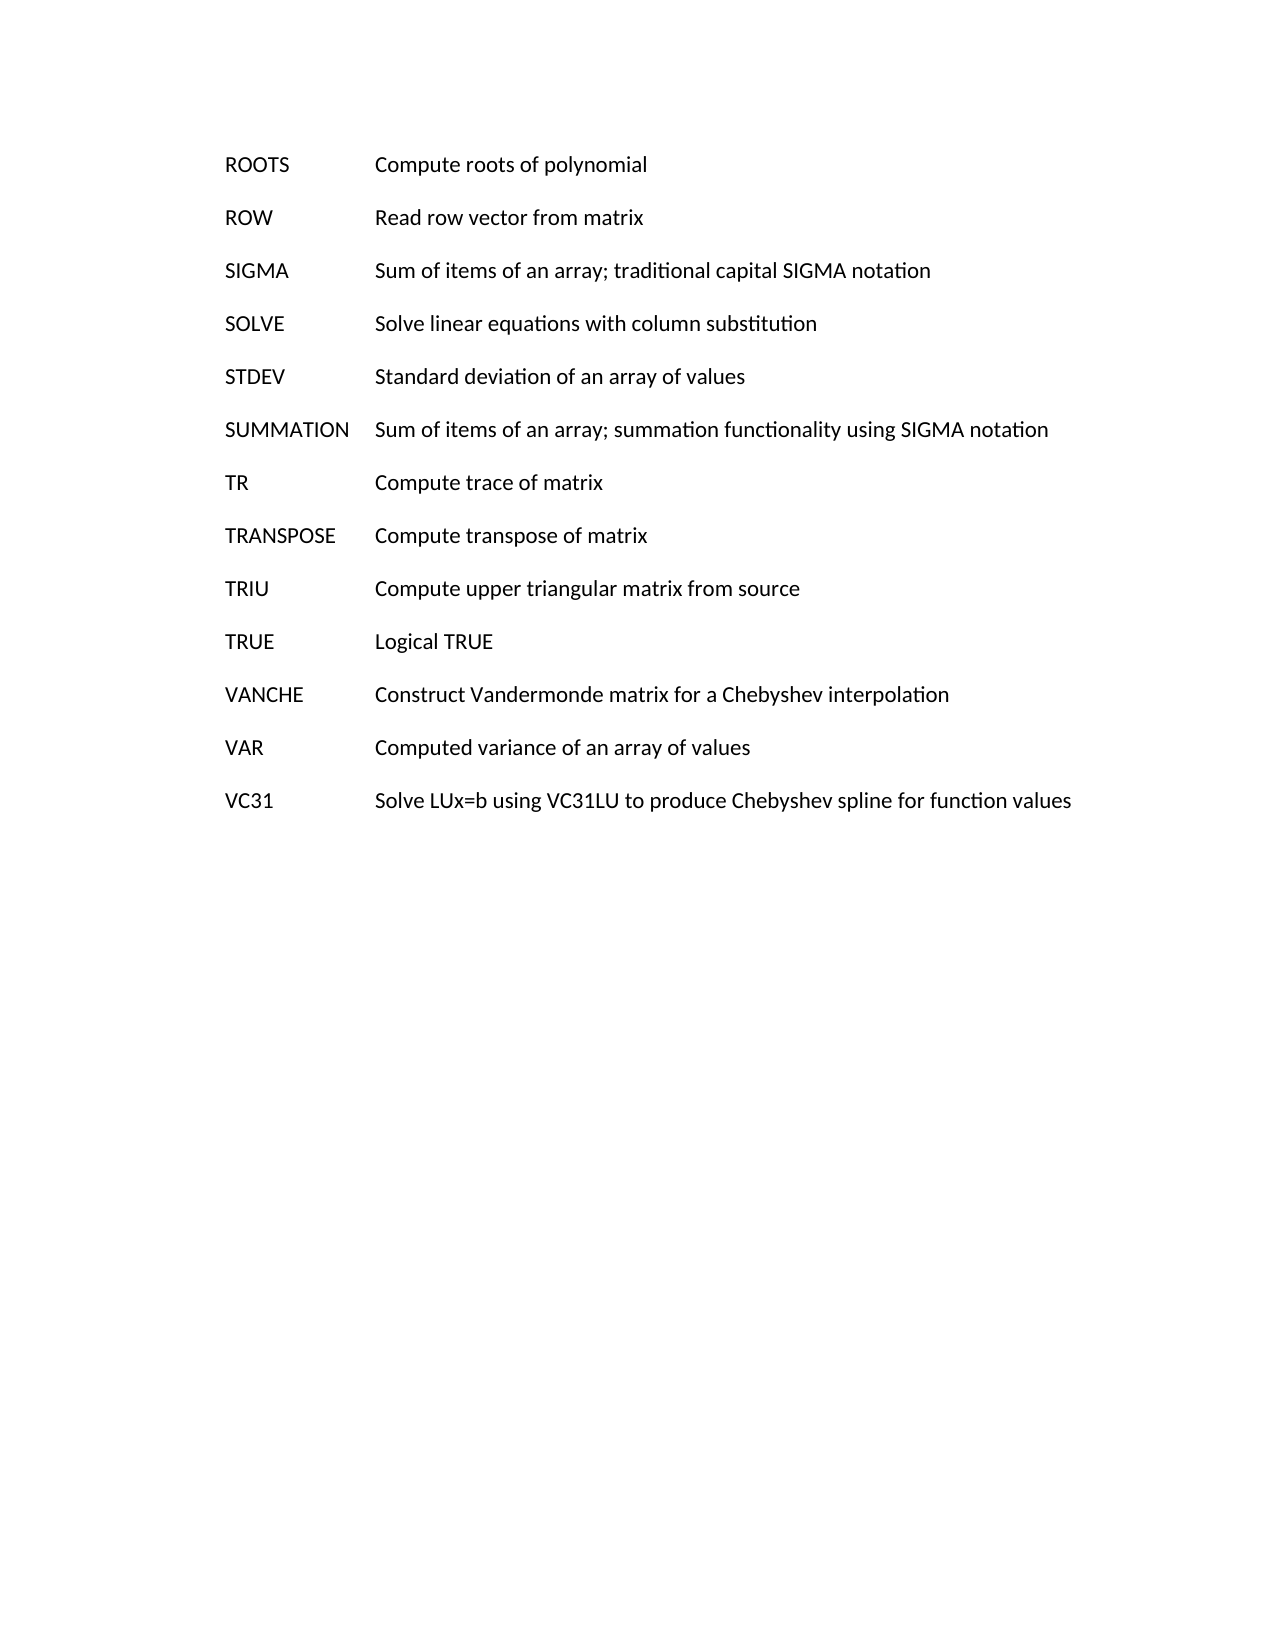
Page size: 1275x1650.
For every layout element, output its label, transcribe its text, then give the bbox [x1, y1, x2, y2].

text TR Compute trace of matrix [150, 468, 1125, 496]
text VAR Computed variance of an array of values [150, 733, 1125, 761]
text SUMMATION Sum of items of an array; summation functionality using SIGMA notation [150, 415, 1125, 443]
text TRIU Compute upper triangular matrix from source [150, 574, 1125, 602]
text VANCHE Construct Vandermonde matrix for a Chebyshev interpolation [150, 680, 1125, 708]
text SOLVE Solve linear equations with column substitution [150, 309, 1125, 337]
text SIGMA Sum of items of an array; traditional capital SIGMA notation [150, 256, 1125, 284]
text STDEV Standard deviation of an array of values [150, 362, 1125, 390]
text TRUE Logical TRUE [150, 627, 1125, 655]
text ROW Read row vector from matrix [150, 203, 1125, 231]
text VC31 Solve LUx=b using VC31LU to produce Chebyshev spline for function values [150, 786, 1125, 814]
text ROOTS Compute roots of polynomial [150, 150, 1125, 178]
text TRANSPOSE Compute transpose of matrix [150, 521, 1125, 549]
